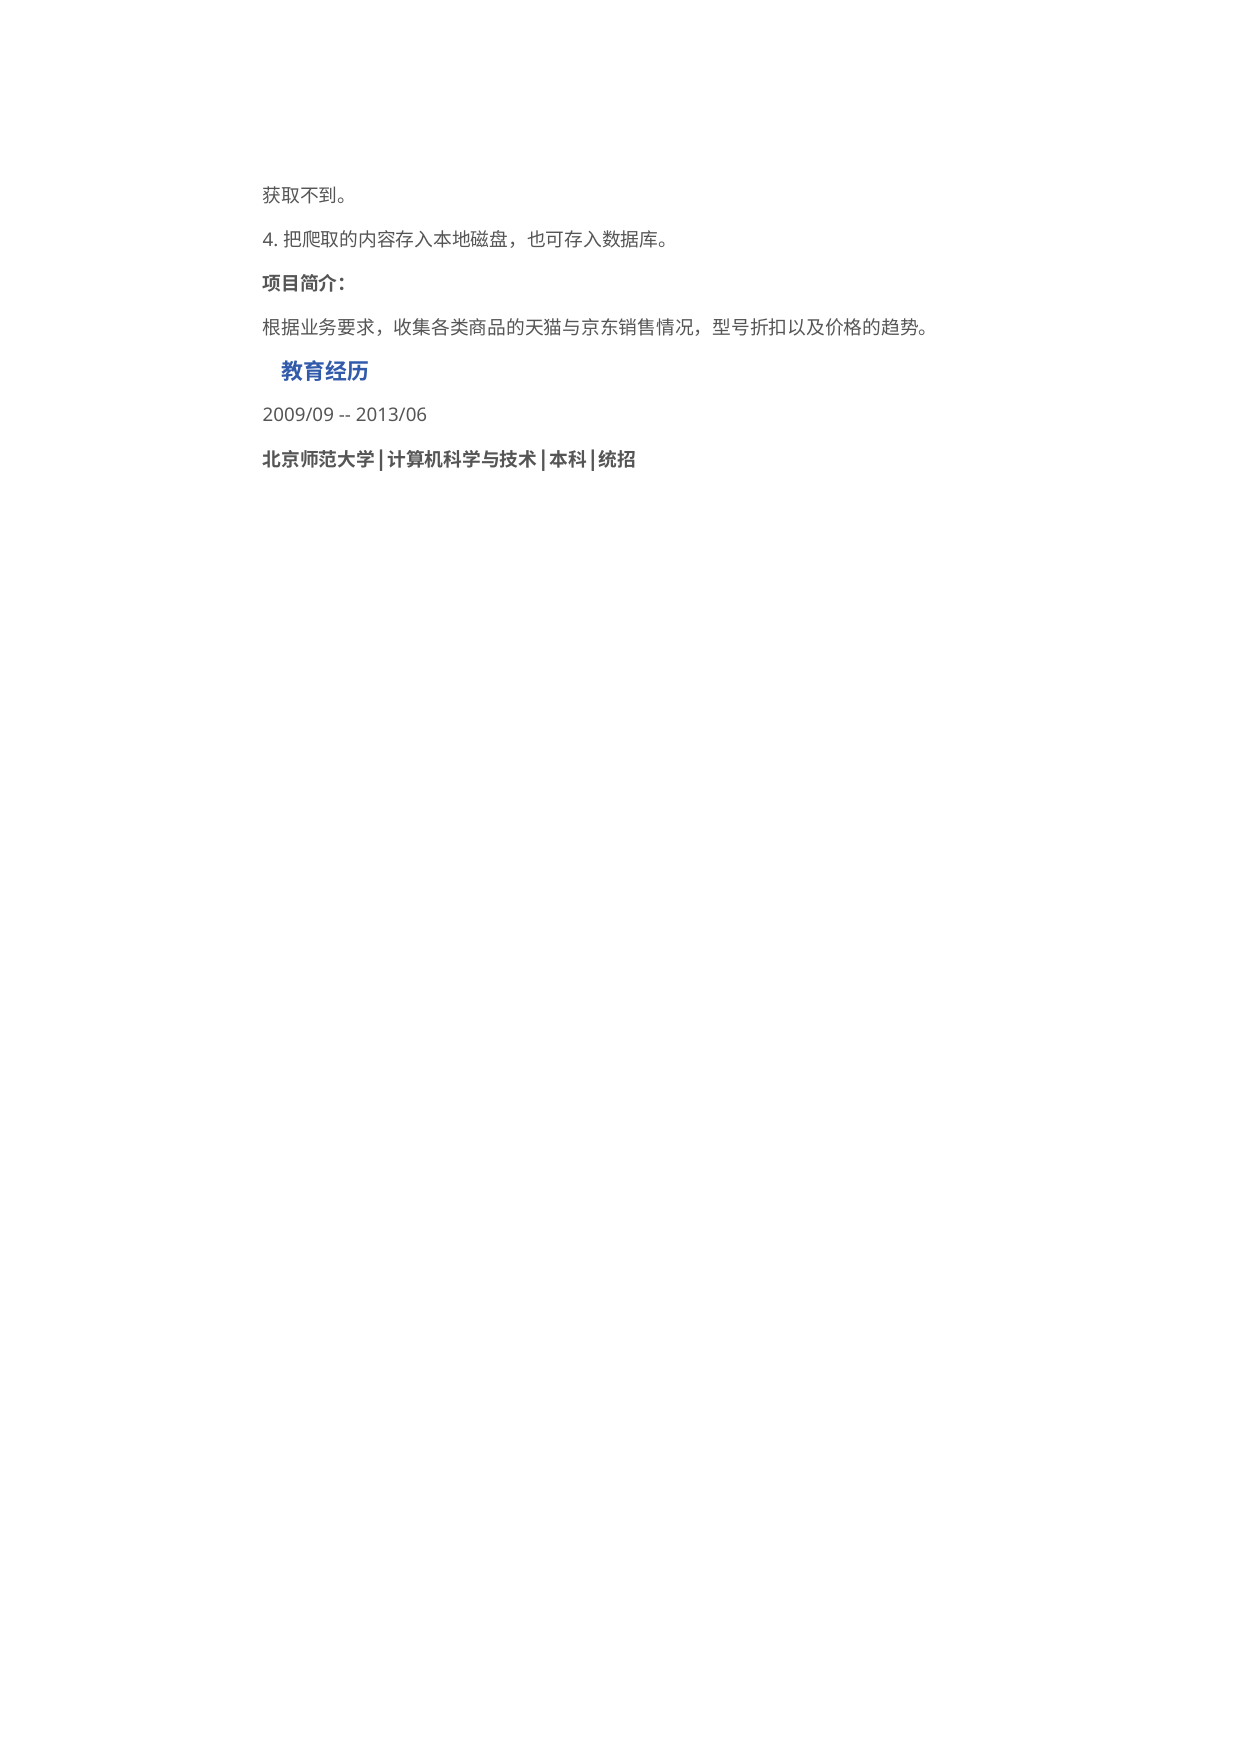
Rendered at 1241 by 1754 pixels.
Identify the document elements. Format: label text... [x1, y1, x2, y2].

text 教育经历 [250, 348, 1053, 392]
text 2009/09 -- 2013/06 [262, 392, 1037, 436]
text 北京师范大学|计算机科学与技术|本科|统招 [262, 436, 1037, 480]
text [262, 172, 1037, 260]
text 项目简介： 根据业务要求，收集各类商品的天猫与京东销售情况，型号折扣以及价格的趋势。 [262, 260, 1037, 348]
